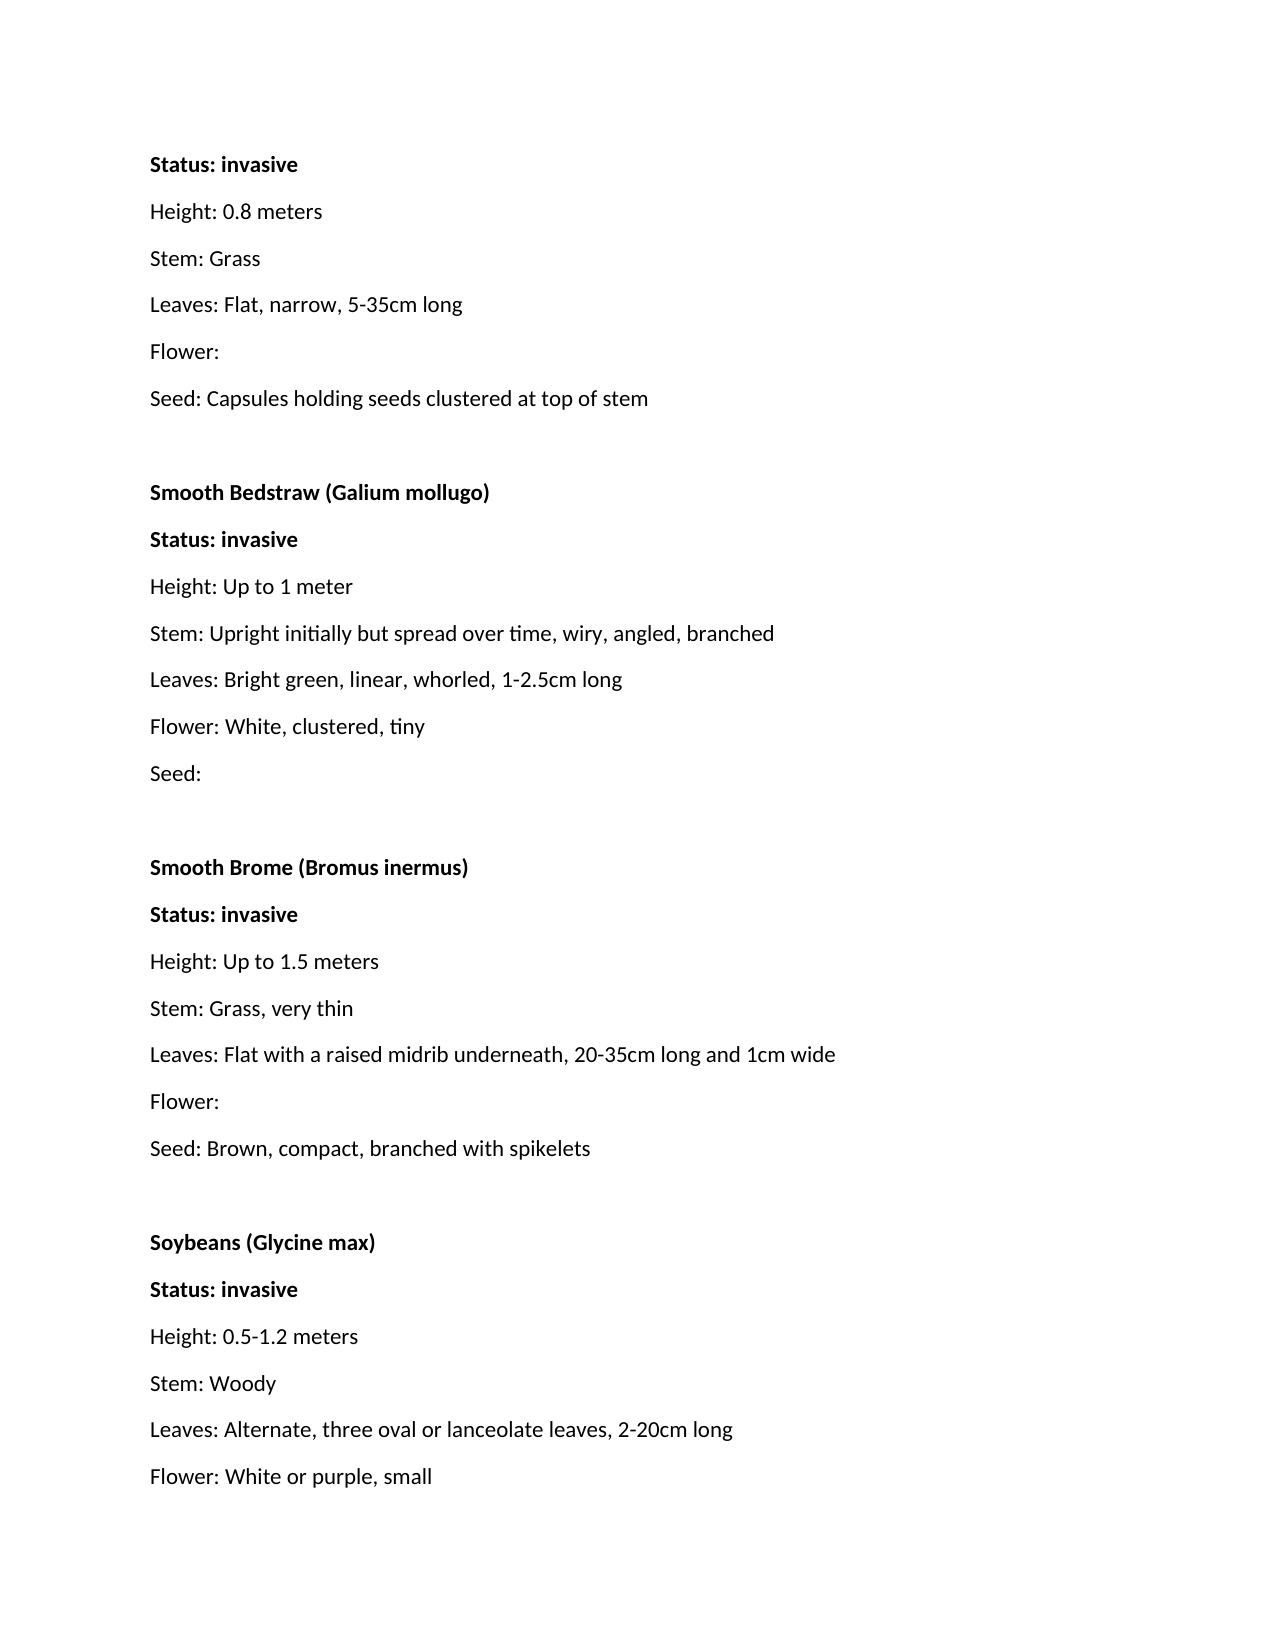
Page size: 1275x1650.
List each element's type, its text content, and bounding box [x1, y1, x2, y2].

text Stem: Upright initially but spread over time, wiry, angled, branched [150, 619, 1125, 647]
text Flower: [150, 337, 1125, 366]
text Height: 0.5-1.2 meters [150, 1322, 1125, 1350]
text Status: invasive [150, 1275, 1125, 1303]
text Stem: Grass [150, 244, 1125, 272]
text Leaves: Flat, narrow, 5-35cm long [150, 291, 1125, 319]
text Height: Up to 1 meter [150, 572, 1125, 600]
text Height: 0.8 meters [150, 197, 1125, 225]
text Stem: Grass, very thin [150, 994, 1125, 1022]
text Stem: Woody [150, 1369, 1125, 1397]
text Status: invasive [150, 150, 1125, 178]
text Flower: [150, 1087, 1125, 1116]
text Leaves: Flat with a raised midrib underneath, 20-35cm long and 1cm wide [150, 1041, 1125, 1069]
text Height: Up to 1.5 meters [150, 947, 1125, 975]
text Leaves: Alternate, three oval or lanceolate leaves, 2-20cm long [150, 1416, 1125, 1444]
text Seed: Capsules holding seeds clustered at top of stem [150, 384, 1125, 412]
text Smooth Bedstraw (Galium mollugo) [150, 478, 1125, 506]
text Status: invasive [150, 900, 1125, 928]
text Soybeans (Glycine max) [150, 1228, 1125, 1256]
text Flower: White, clustered, tiny [150, 712, 1125, 741]
text Leaves: Bright green, linear, whorled, 1-2.5cm long [150, 666, 1125, 694]
text Seed: [150, 759, 1125, 787]
text Status: invasive [150, 525, 1125, 553]
text Seed: Brown, compact, branched with spikelets [150, 1134, 1125, 1162]
text Smooth Brome (Bromus inermus) [150, 853, 1125, 881]
text Flower: White or purple, small [150, 1462, 1125, 1491]
